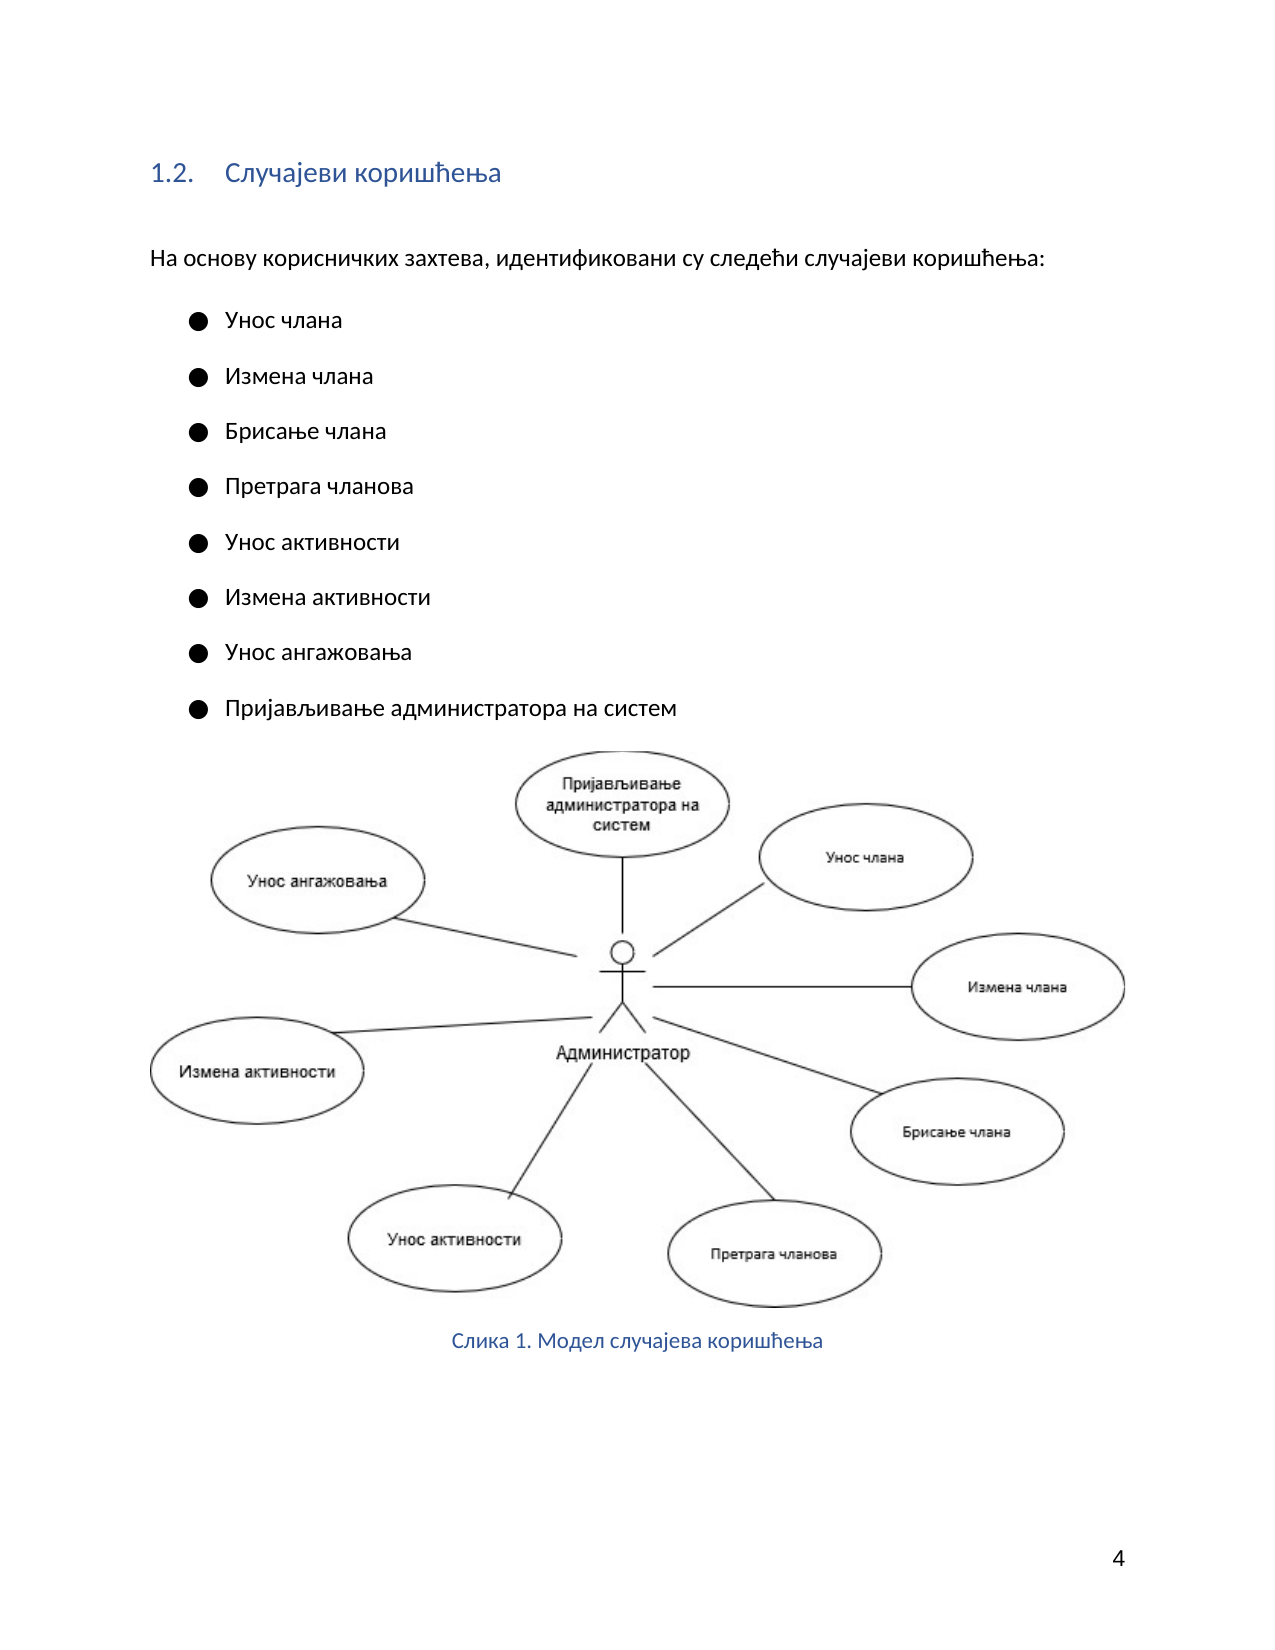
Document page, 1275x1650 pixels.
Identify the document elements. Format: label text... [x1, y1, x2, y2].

picture [150, 751, 1125, 1308]
text На основу корисничких захтева, идентификовани су следећи случајеви коришћења: [150, 242, 1125, 273]
list Брисање члана [187, 402, 1125, 454]
list Унос активности [187, 513, 1125, 564]
list Претрага чланова [187, 458, 1125, 509]
list Пријављивање администратора на систем [187, 679, 1125, 730]
list Унос ангажовања [187, 624, 1125, 675]
subtitle Случајеви коришћења [150, 154, 1125, 190]
list Измена активности [187, 568, 1125, 619]
list Измена члана [187, 347, 1125, 398]
text Слика 1. Модел случајева коришћења [150, 1326, 1125, 1354]
list Унос члана [187, 292, 1125, 343]
